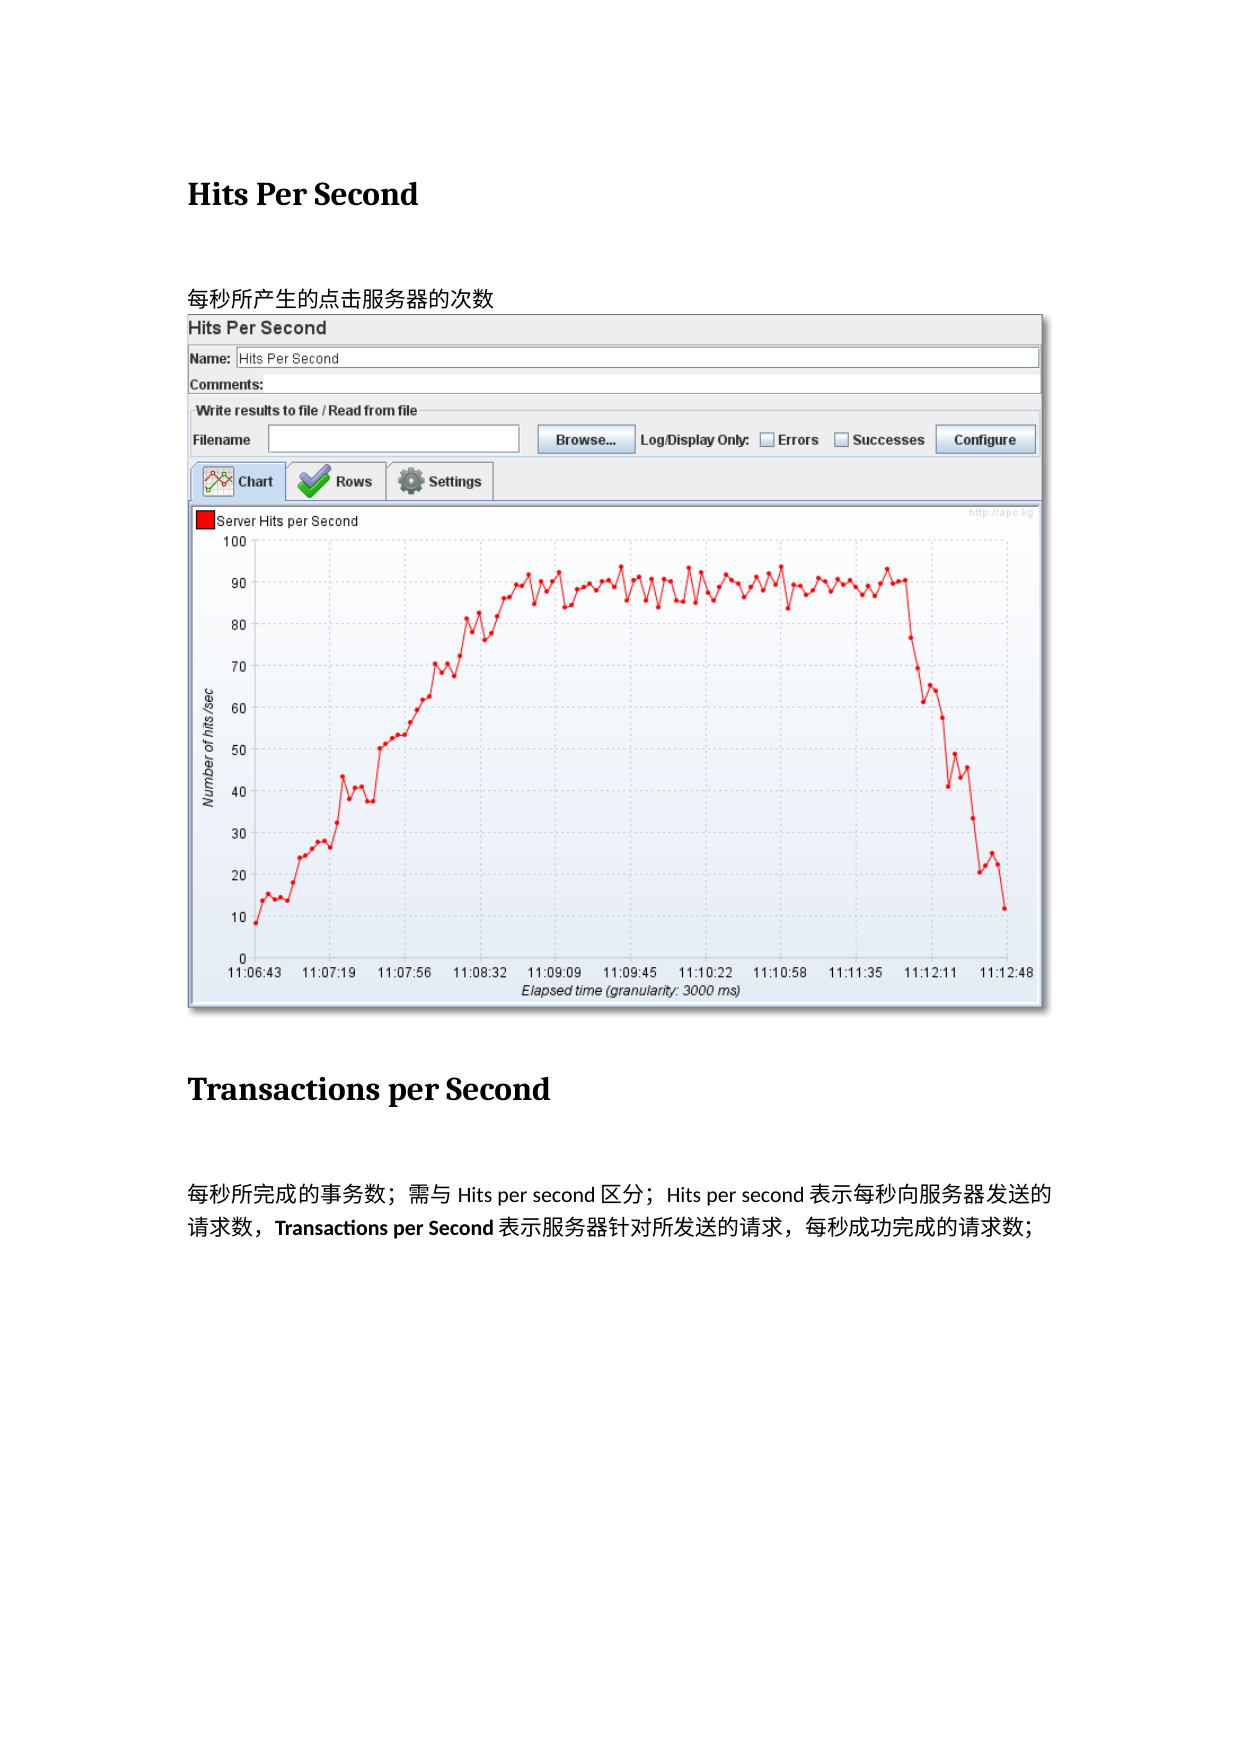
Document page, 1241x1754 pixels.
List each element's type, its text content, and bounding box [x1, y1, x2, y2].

subtitle Hits Per Second [187, 162, 1053, 227]
text 每秒所产生的点击服务器的次数 [187, 282, 1053, 314]
text 每秒所完成的事务数；需与Hits per second区分；Hits per second表示每秒向服务器发送的请求数，Transactions per Second表示服务器针对所发送的请求，每秒成功完成的请求数； [187, 1177, 1053, 1242]
picture [187, 314, 1053, 1018]
subtitle Transactions per Second [187, 1057, 1053, 1122]
